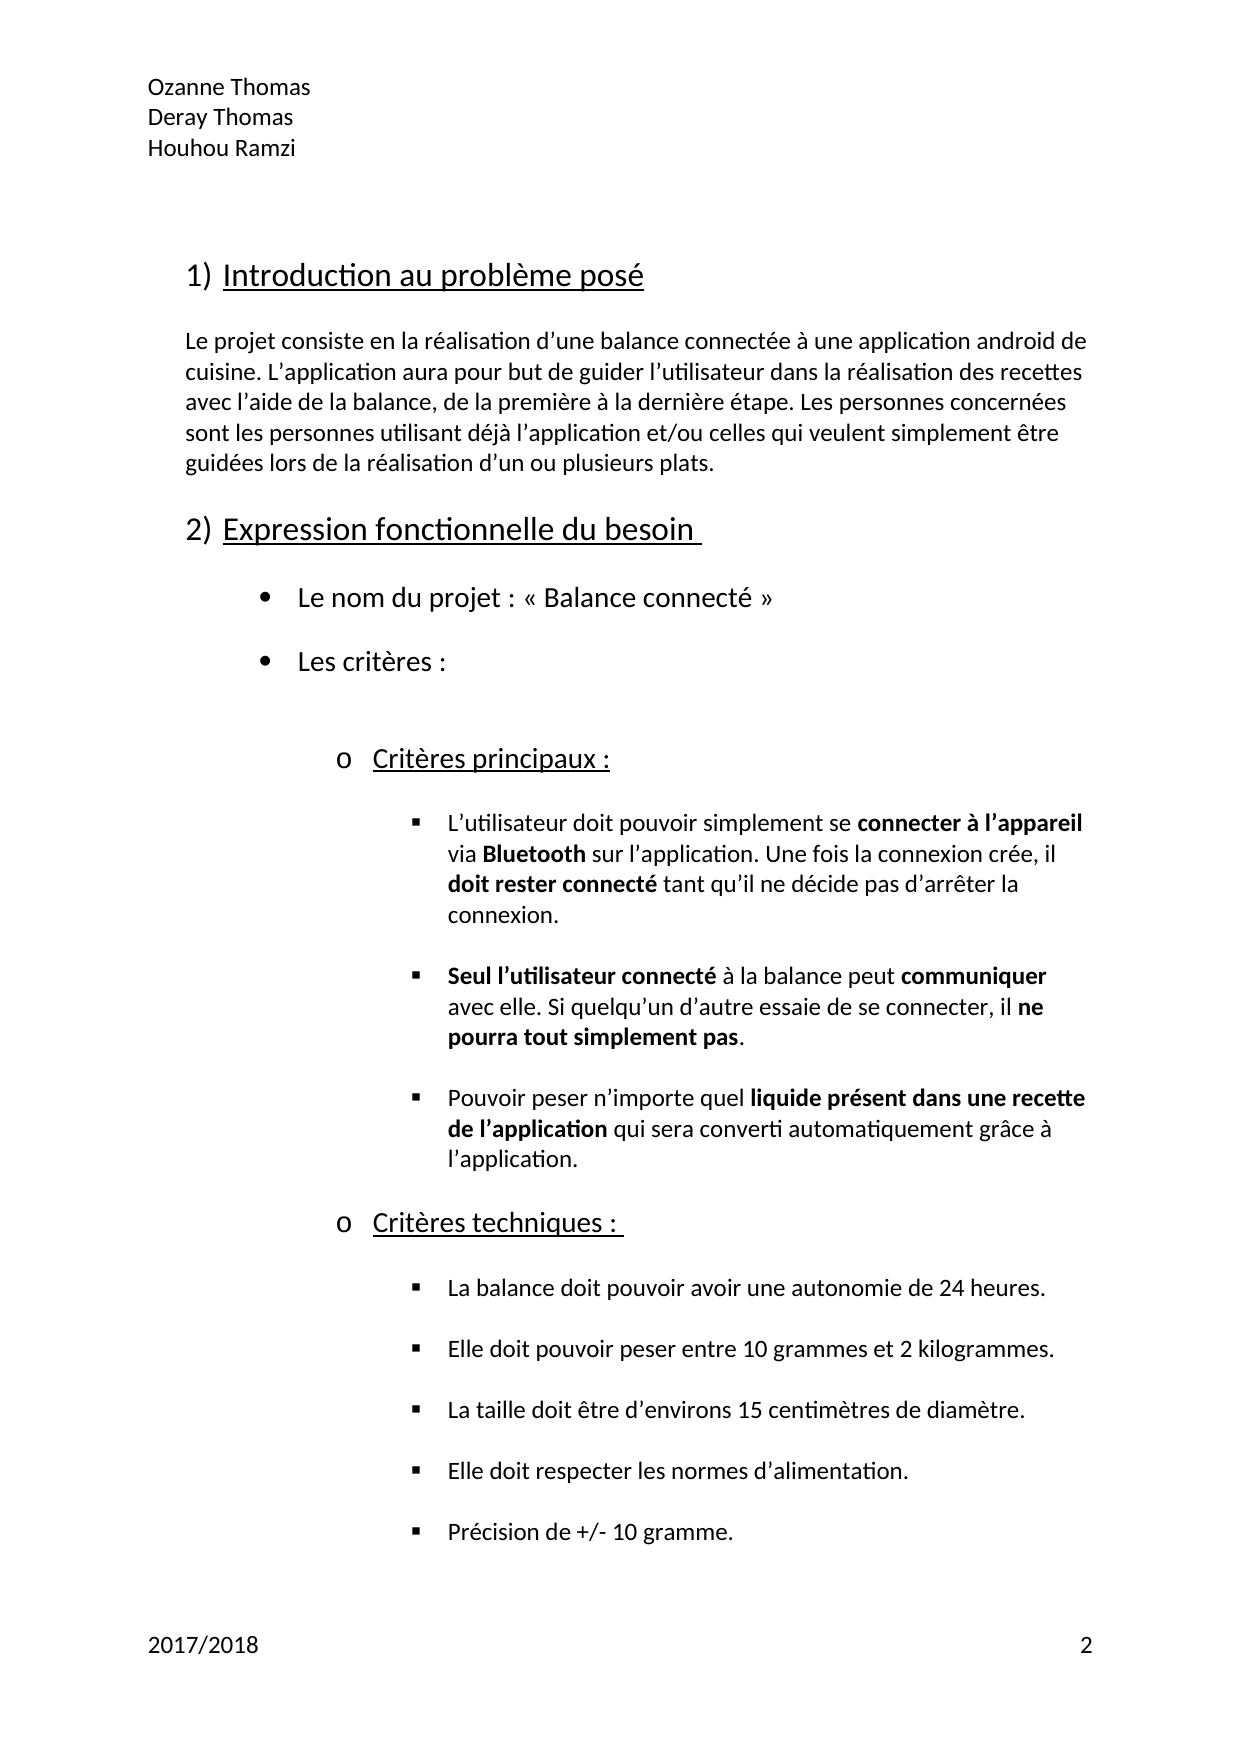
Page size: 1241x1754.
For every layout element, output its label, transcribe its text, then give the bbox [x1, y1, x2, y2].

list Précision de +/- 10 gramme. [410, 1516, 1093, 1547]
list Expression fonctionnelle du besoin [185, 508, 1093, 549]
list Elle doit respecter les normes d’alimentation. [410, 1455, 1093, 1486]
list Pouvoir peser n’importe quel liquide présent dans une recette de l’application qui sera converti automatiquement grâce à l’application. [410, 1082, 1093, 1174]
list Elle doit pouvoir peser entre 10 grammes et 2 kilogrammes. [410, 1333, 1093, 1363]
list Critères principaux : [335, 740, 1093, 777]
text Le projet consiste en la réalisation d’une balance connectée à une application android de cuisine. L’application aura pour but de guider l’utilisateur dans la réalisation des recettes avec l’aide de la balance, de la première à la dernière étape. Les personnes concernées sont les personnes utilisant déjà l’application et/ou celles qui veulent simplement être guidées lors de la réalisation d’un ou plusieurs plats. [185, 325, 1093, 478]
list La balance doit pouvoir avoir une autonomie de 24 heures. [410, 1272, 1093, 1302]
list Introduction au problème posé [185, 254, 1093, 295]
list La taille doit être d’environs 15 centimètres de diamètre. [410, 1394, 1093, 1424]
list L’utilisateur doit pouvoir simplement se connecter à l’appareil via Bluetooth sur l’application. Une fois la connexion crée, il doit rester connecté tant qu’il ne décide pas d’arrêter la connexion. [410, 807, 1093, 929]
list Les critères : [260, 643, 1093, 679]
list Critères techniques : [335, 1204, 1093, 1241]
list Seul l’utilisateur connecté à la balance peut communiquer avec elle. Si quelqu’un d’autre essaie de se connecter, il ne pourra tout simplement pas. [410, 960, 1093, 1052]
list Le nom du projet : « Balance connecté » [260, 579, 1093, 615]
